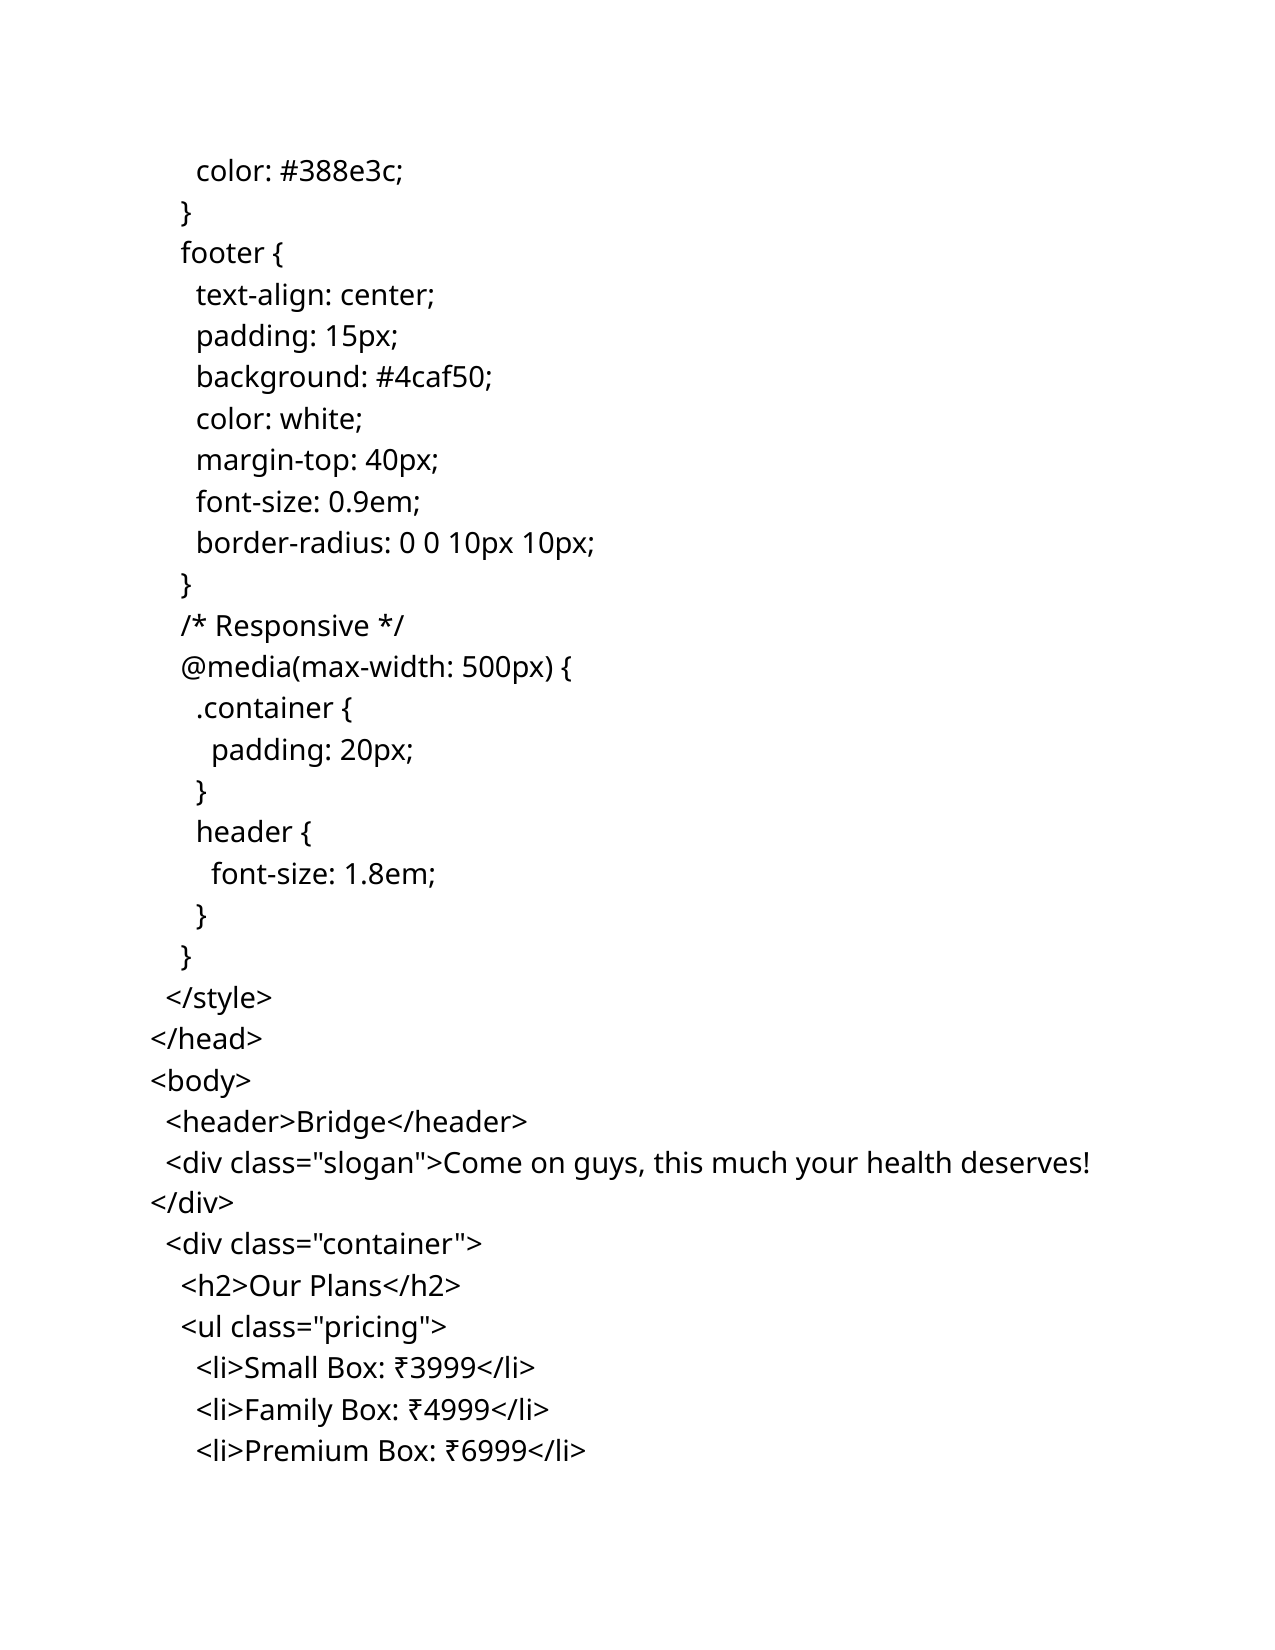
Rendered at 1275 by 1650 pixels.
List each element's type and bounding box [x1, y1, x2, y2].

text [150, 150, 1125, 1472]
